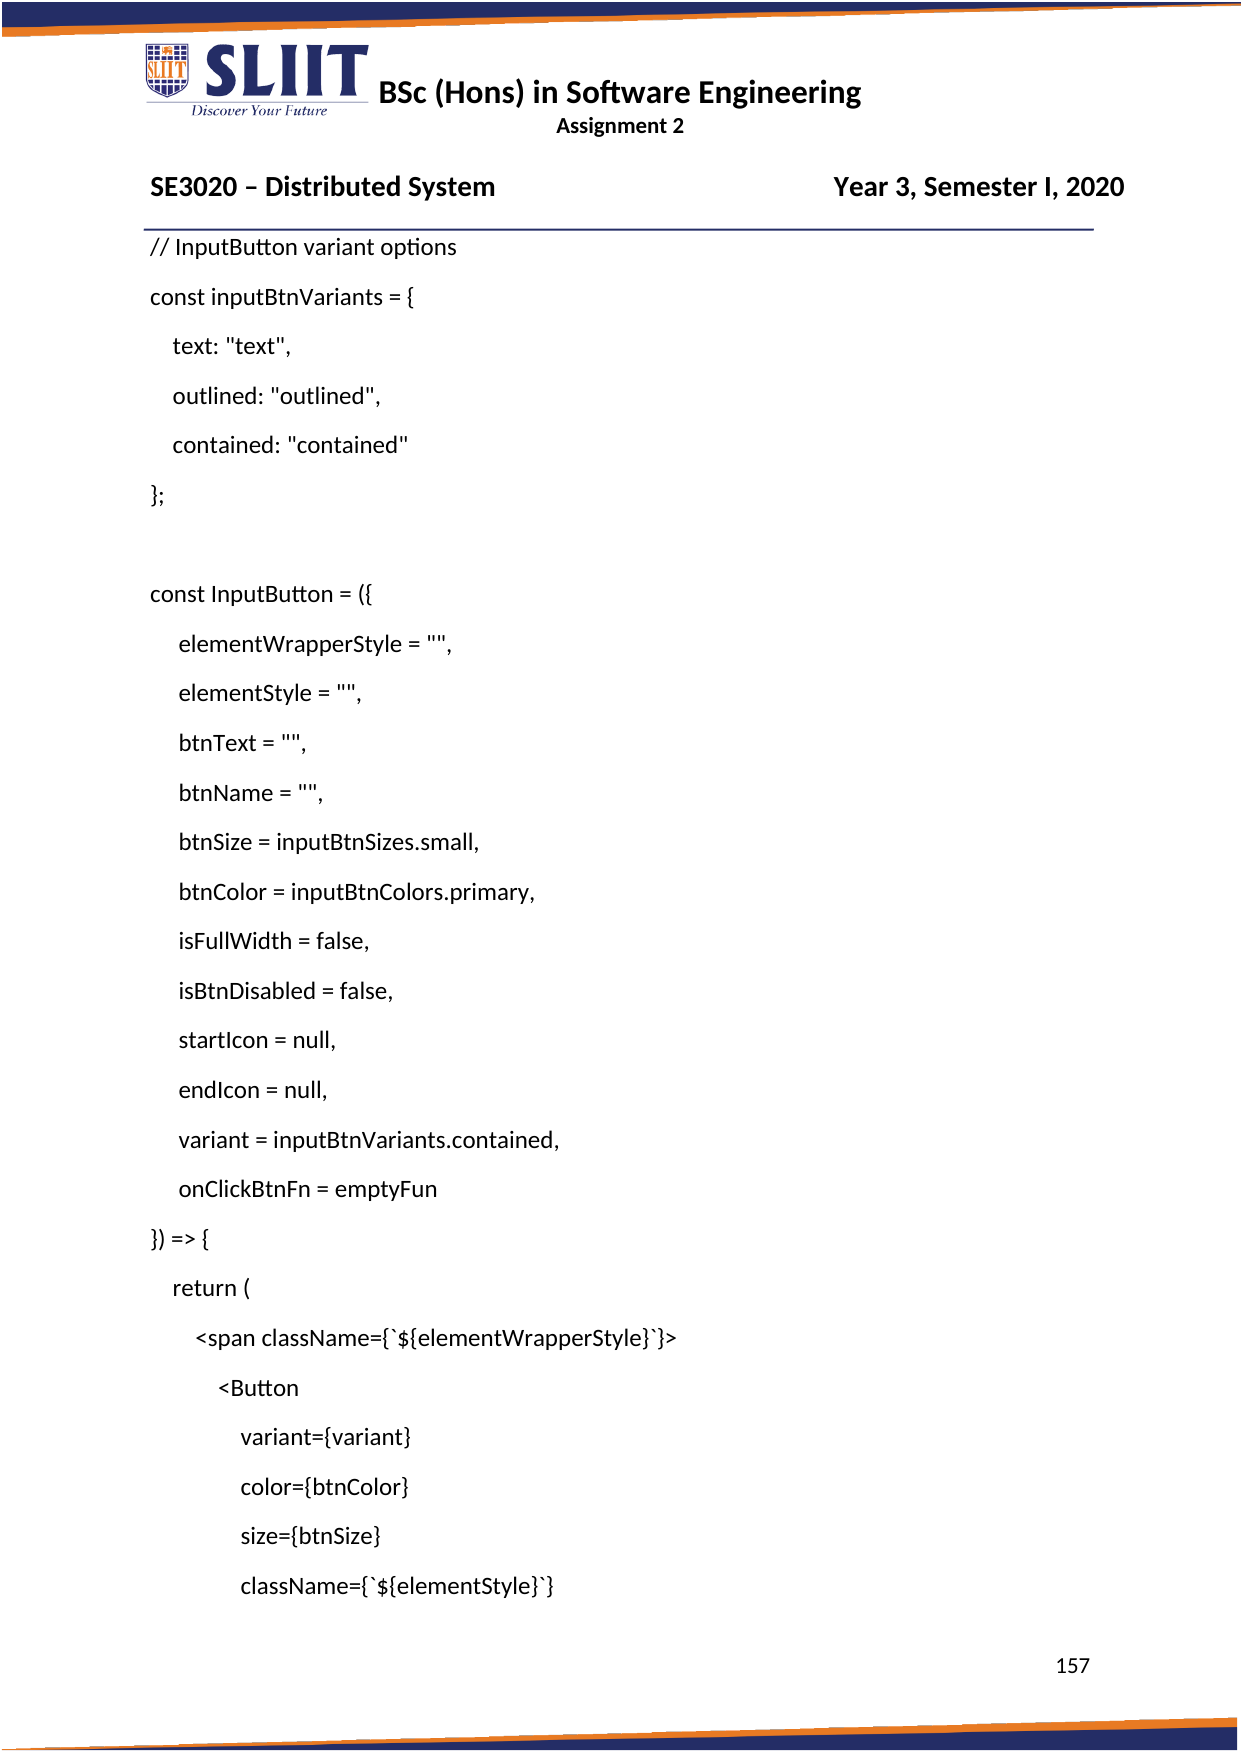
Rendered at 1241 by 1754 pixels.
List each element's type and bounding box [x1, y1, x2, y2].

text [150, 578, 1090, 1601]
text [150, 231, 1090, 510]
picture [3, 2, 1241, 120]
